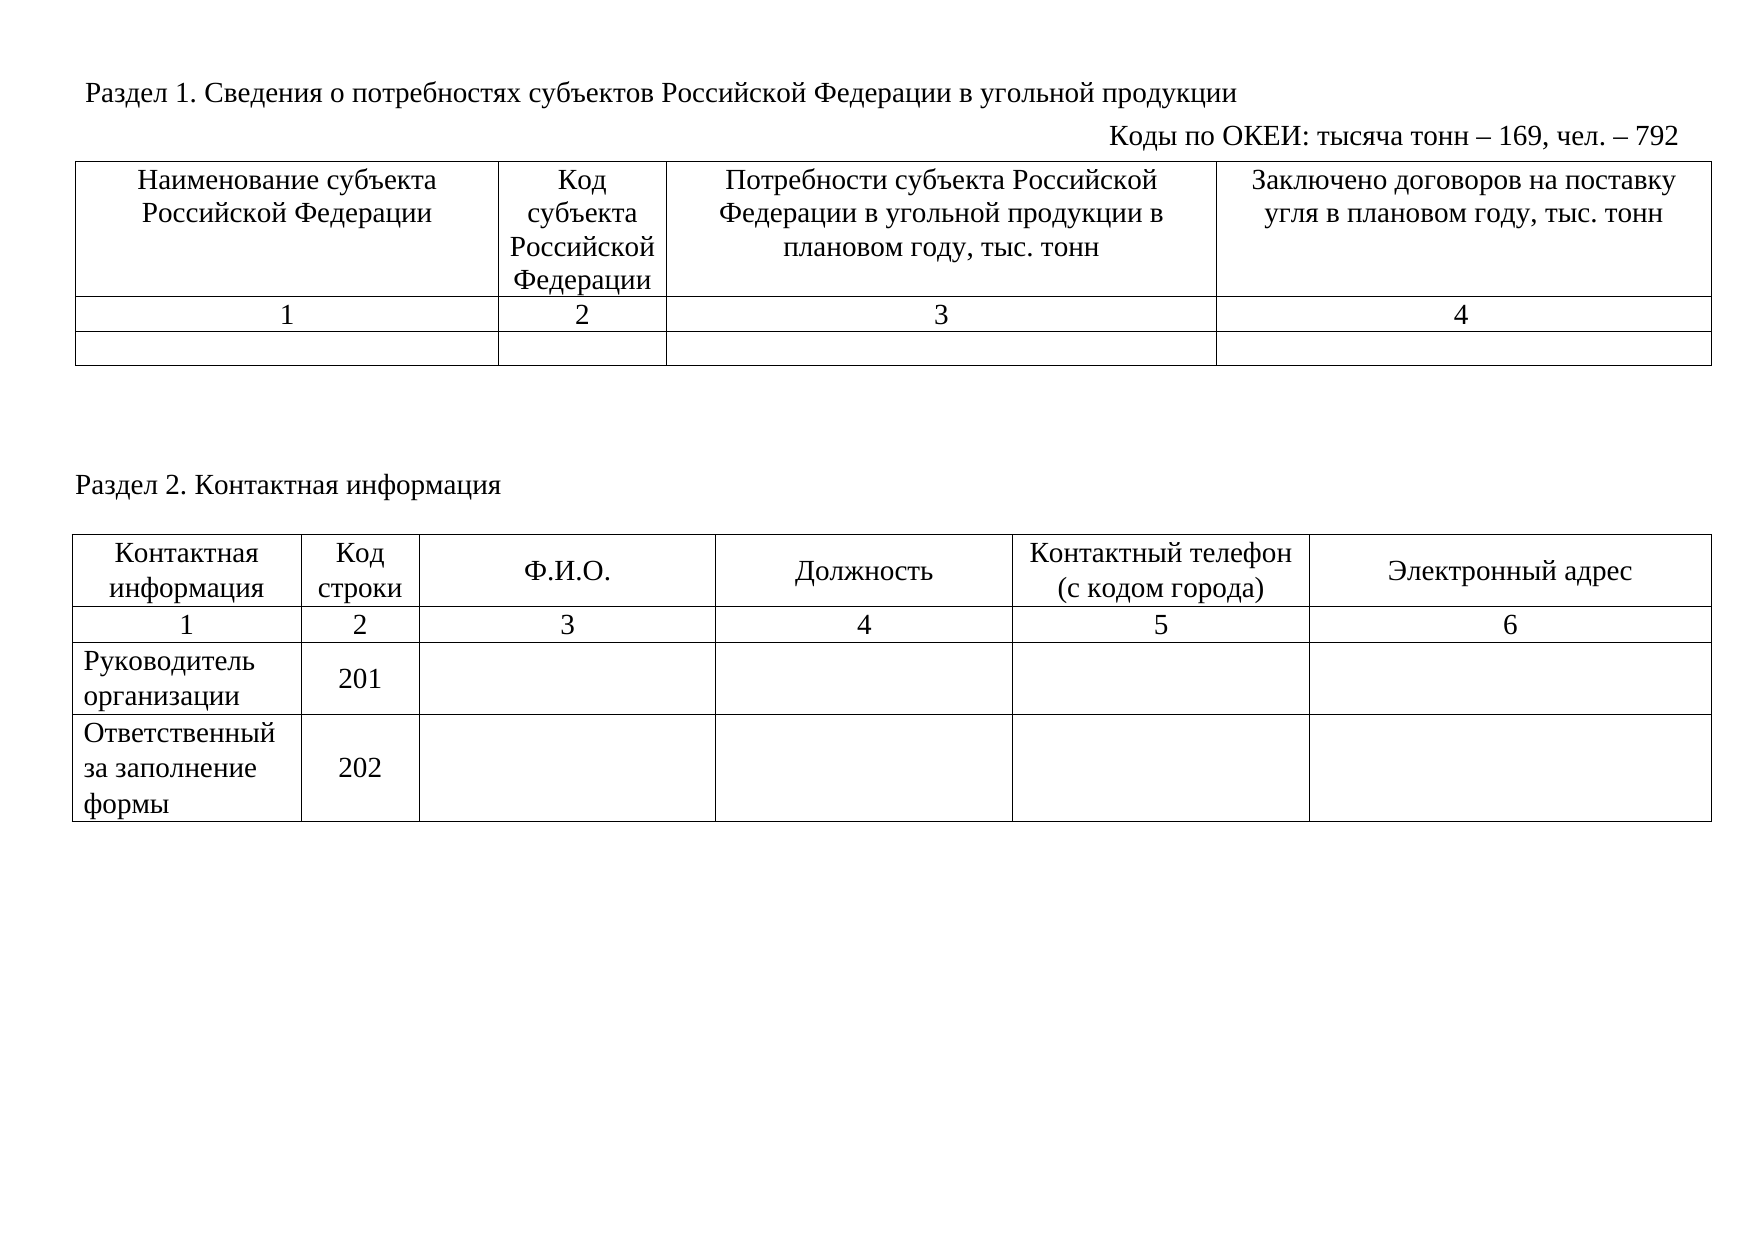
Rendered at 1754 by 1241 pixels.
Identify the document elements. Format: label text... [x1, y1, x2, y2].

table_cell 2 [302, 607, 419, 642]
table_header Электронный адрес [1310, 535, 1711, 606]
table_cell 6 [1310, 607, 1711, 642]
table_cell [76, 332, 498, 365]
table_cell 3 [667, 297, 1216, 331]
text Раздел 1. Сведения о потребностях субъектов Российской Федерации в угольной продукции [85, 75, 1712, 108]
table_cell [1013, 715, 1309, 821]
table_cell Руководитель организации [73, 643, 301, 714]
table_cell 1 [76, 297, 498, 331]
table_cell [1013, 643, 1309, 714]
text Коды по ОКЕИ: тысяча тонн – 169, чел. – 792 [75, 118, 1679, 151]
table_header Заключено договоров на поставку угля в плановом году, тыс. тонн [1217, 162, 1711, 296]
table_header Контактный телефон (с кодом города) [1013, 535, 1309, 606]
table_cell 4 [1217, 297, 1711, 331]
table_header Код строки [302, 535, 419, 606]
table_cell 2 [499, 297, 666, 331]
table_cell 3 [420, 607, 715, 642]
table_header Потребности субъекта Российской Федерации в угольной продукции в плановом году, тыс. тонн [667, 162, 1216, 296]
table_header Наименование субъекта Российской Федерации [76, 162, 498, 296]
table_cell [716, 715, 1012, 821]
table_cell [667, 332, 1216, 365]
table_cell [499, 332, 666, 365]
table_cell 201 [302, 643, 419, 714]
text Раздел 2. Контактная информация [75, 467, 1679, 500]
table_header Ф.И.О. [420, 535, 715, 606]
table_cell [1310, 715, 1711, 821]
table_cell [716, 643, 1012, 714]
table_cell [1310, 643, 1711, 714]
table_cell 1 [73, 607, 301, 642]
table_cell 4 [716, 607, 1012, 642]
table_cell [420, 643, 715, 714]
table_header Контактная информация [73, 535, 301, 606]
table_header Код субъекта Российской Федерации [499, 162, 666, 296]
table_cell 5 [1013, 607, 1309, 642]
table_cell [420, 715, 715, 821]
table_cell 202 [302, 715, 419, 821]
table_cell Ответственный за заполнение формы [73, 715, 301, 821]
table_header Должность [716, 535, 1012, 606]
table_cell [1217, 332, 1711, 365]
